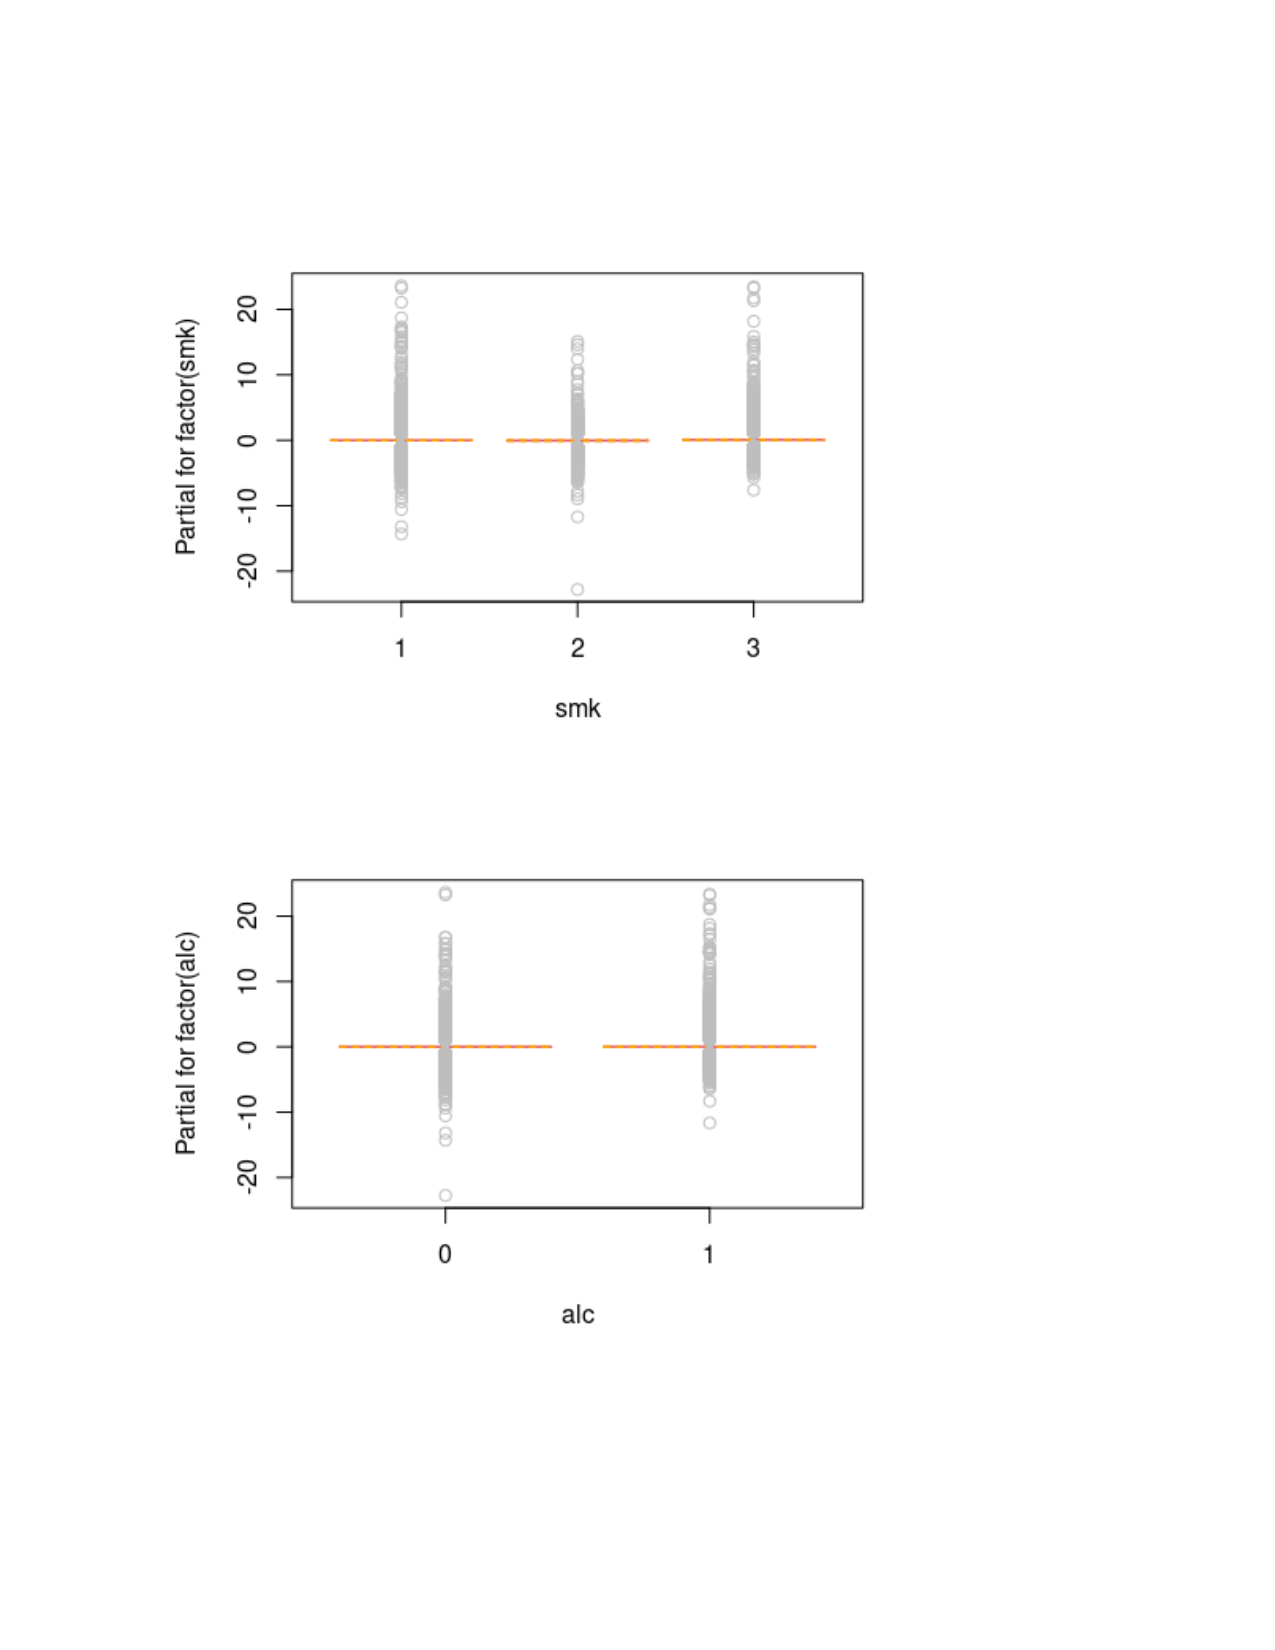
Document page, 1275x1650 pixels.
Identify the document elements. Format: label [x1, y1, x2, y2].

picture [168, 150, 927, 1363]
